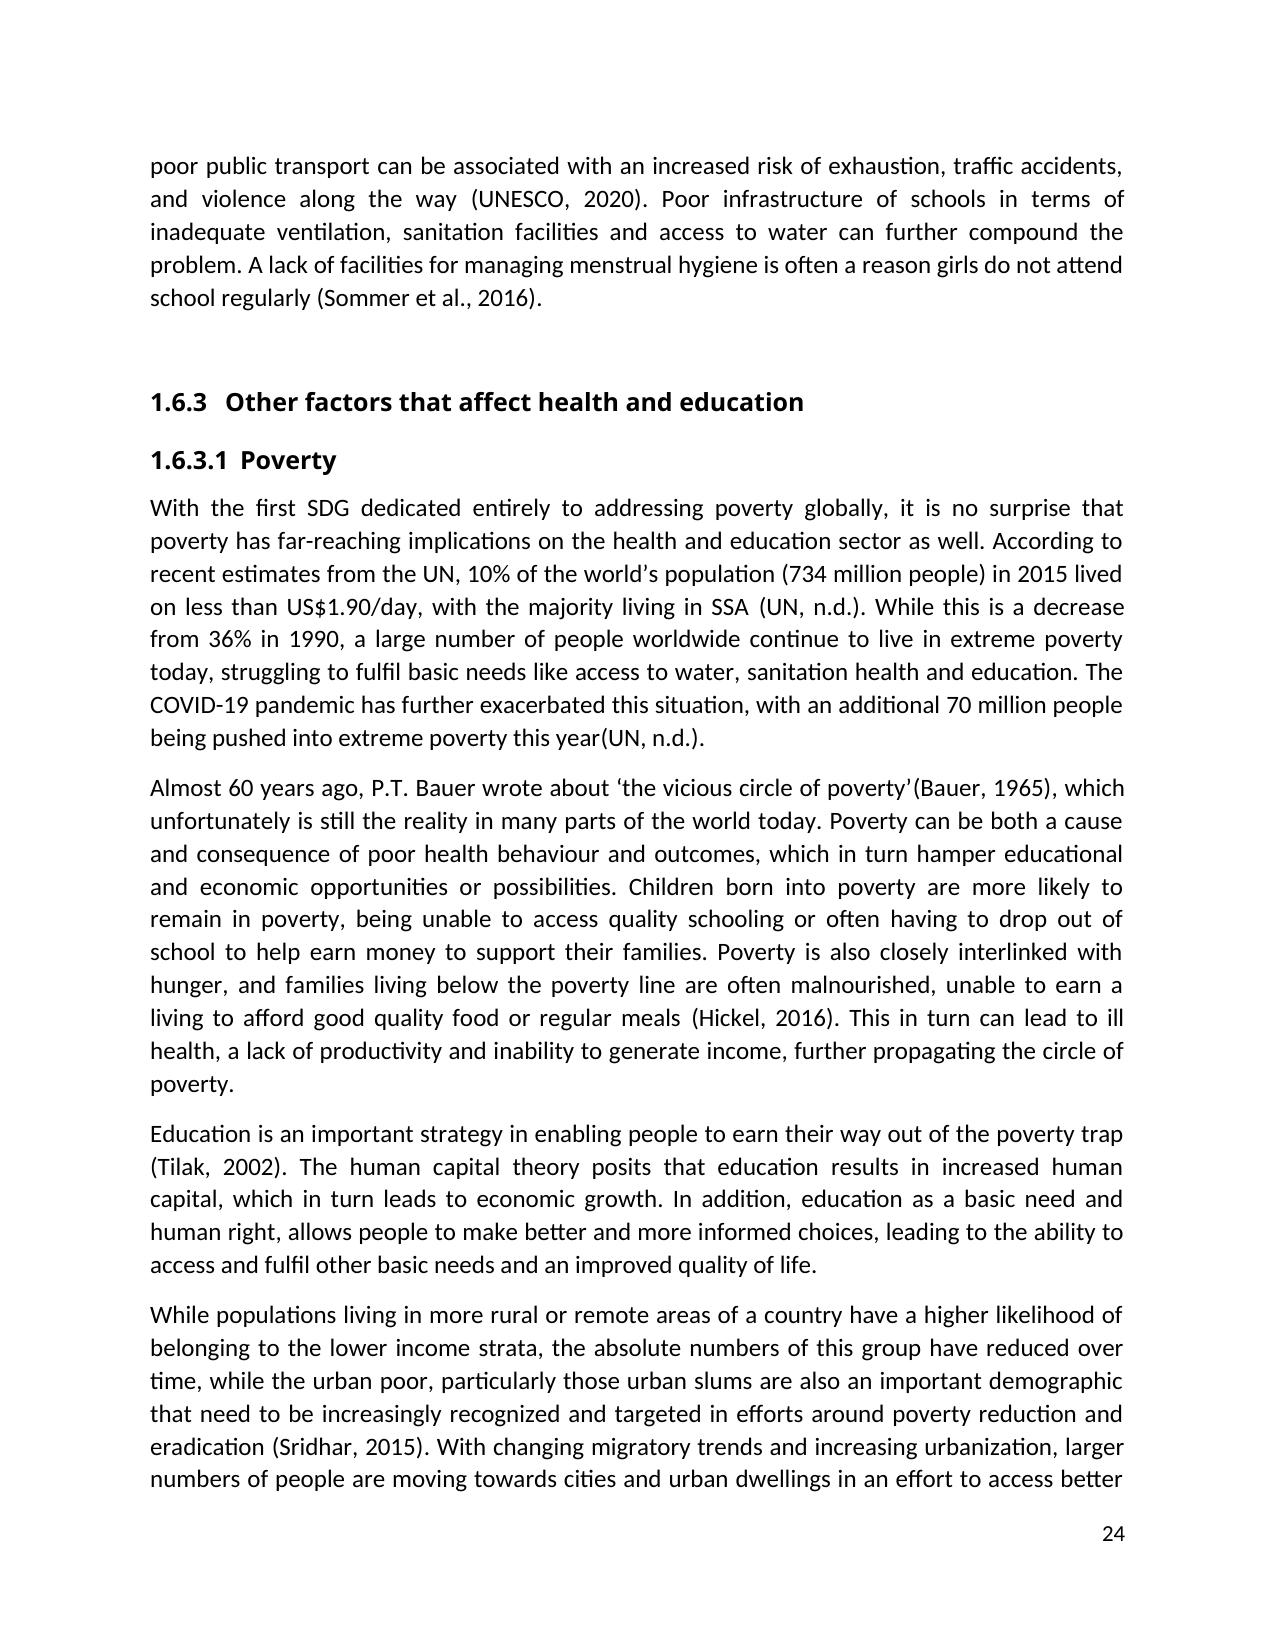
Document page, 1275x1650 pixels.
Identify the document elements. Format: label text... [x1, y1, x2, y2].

text Education is an important strategy in enabling people to earn their way out of the poverty trap (Tilak, 2002). The human capital theory posits that education results in increased human capital, which in turn leads to economic growth. In addition, education as a basic need and human right, allows people to make better and more informed choices, leading to the ability to access and fulfil other basic needs and an improved quality of life. [150, 1118, 1125, 1280]
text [150, 1299, 1125, 1494]
text With the first SDG dedicated entirely to addressing poverty globally, it is no surprise that poverty has far-reaching implications on the health and education sector as well. According to recent estimates from the UN, 10% of the world’s population (734 million people) in 2015 lived on less than US$1.90/day, with the majority living in SSA (UN, n.d.). While this is a decrease from 36% in 1990, a large number of people worldwide continue to live in extreme poverty today, struggling to fulfil basic needs like access to water, sanitation health and education. The COVID-19 pandemic has further exacerbated this situation, with an additional 70 million people being pushed into extreme poverty this year(UN, n.d.). [150, 492, 1125, 753]
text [150, 150, 1125, 312]
text Almost 60 years ago, P.T. Bauer wrote about ‘the vicious circle of poverty’(Bauer, 1965), which unfortunately is still the reality in many parts of the world today. Poverty can be both a cause and consequence of poor health behaviour and outcomes, which in turn hamper educational and economic opportunities or possibilities. Children born into poverty are more likely to remain in poverty, being unable to access quality schooling or often having to drop out of school to help earn money to support their families. Poverty is also closely interlinked with hunger, and families living below the poverty line are often malnourished, unable to earn a living to afford good quality food or regular meals (Hickel, 2016). This in turn can lead to ill health, a lack of productivity and inability to generate income, further propagating the circle of poverty. [150, 772, 1125, 1099]
subtitle Poverty [150, 443, 1125, 477]
subtitle Other factors that affect health and education [150, 385, 1125, 419]
